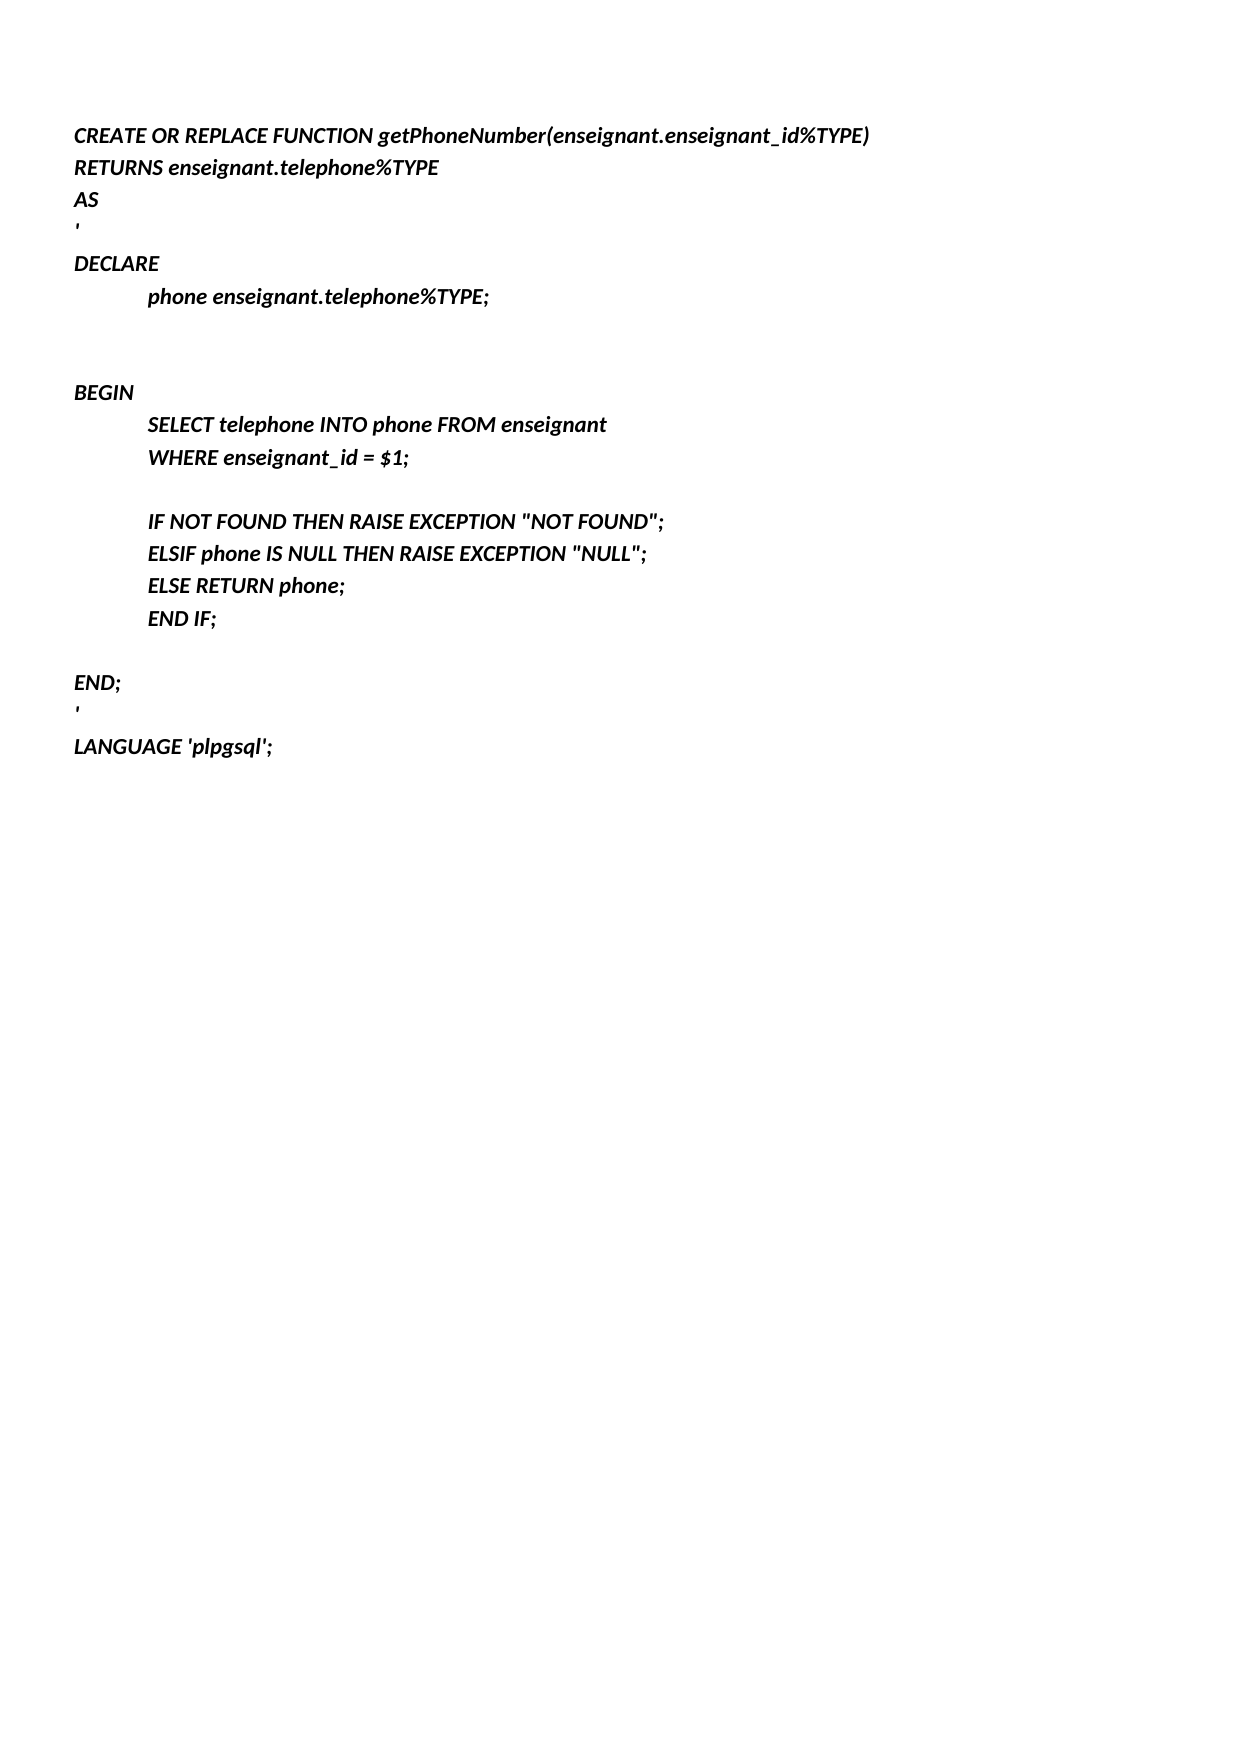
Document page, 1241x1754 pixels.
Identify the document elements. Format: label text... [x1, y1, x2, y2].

text ' [74, 217, 1152, 245]
text CREATE OR REPLACE FUNCTION getPhoneNumber(enseignant.enseignant_id%TYPE) [74, 121, 1152, 149]
text IF NOT FOUND THEN RAISE EXCEPTION "NOT FOUND"; [74, 507, 1152, 535]
text WHERE enseignant_id = $1; [74, 443, 1152, 471]
text END; [74, 668, 1152, 696]
text phone enseignant.telephone%TYPE; [74, 282, 1152, 310]
text SELECT telephone INTO phone FROM enseignant [74, 411, 1152, 438]
text ELSE RETURN phone; [74, 571, 1152, 599]
text RETURNS enseignant.telephone%TYPE [74, 153, 1152, 181]
text BEGIN [74, 378, 1152, 406]
text ' [74, 700, 1152, 728]
text END IF; [74, 604, 1152, 632]
text DECLARE [74, 249, 1152, 278]
text AS [74, 185, 1152, 213]
text LANGUAGE 'plpgsql'; [74, 732, 1152, 760]
text ELSIF phone IS NULL THEN RAISE EXCEPTION "NULL"; [74, 539, 1152, 567]
